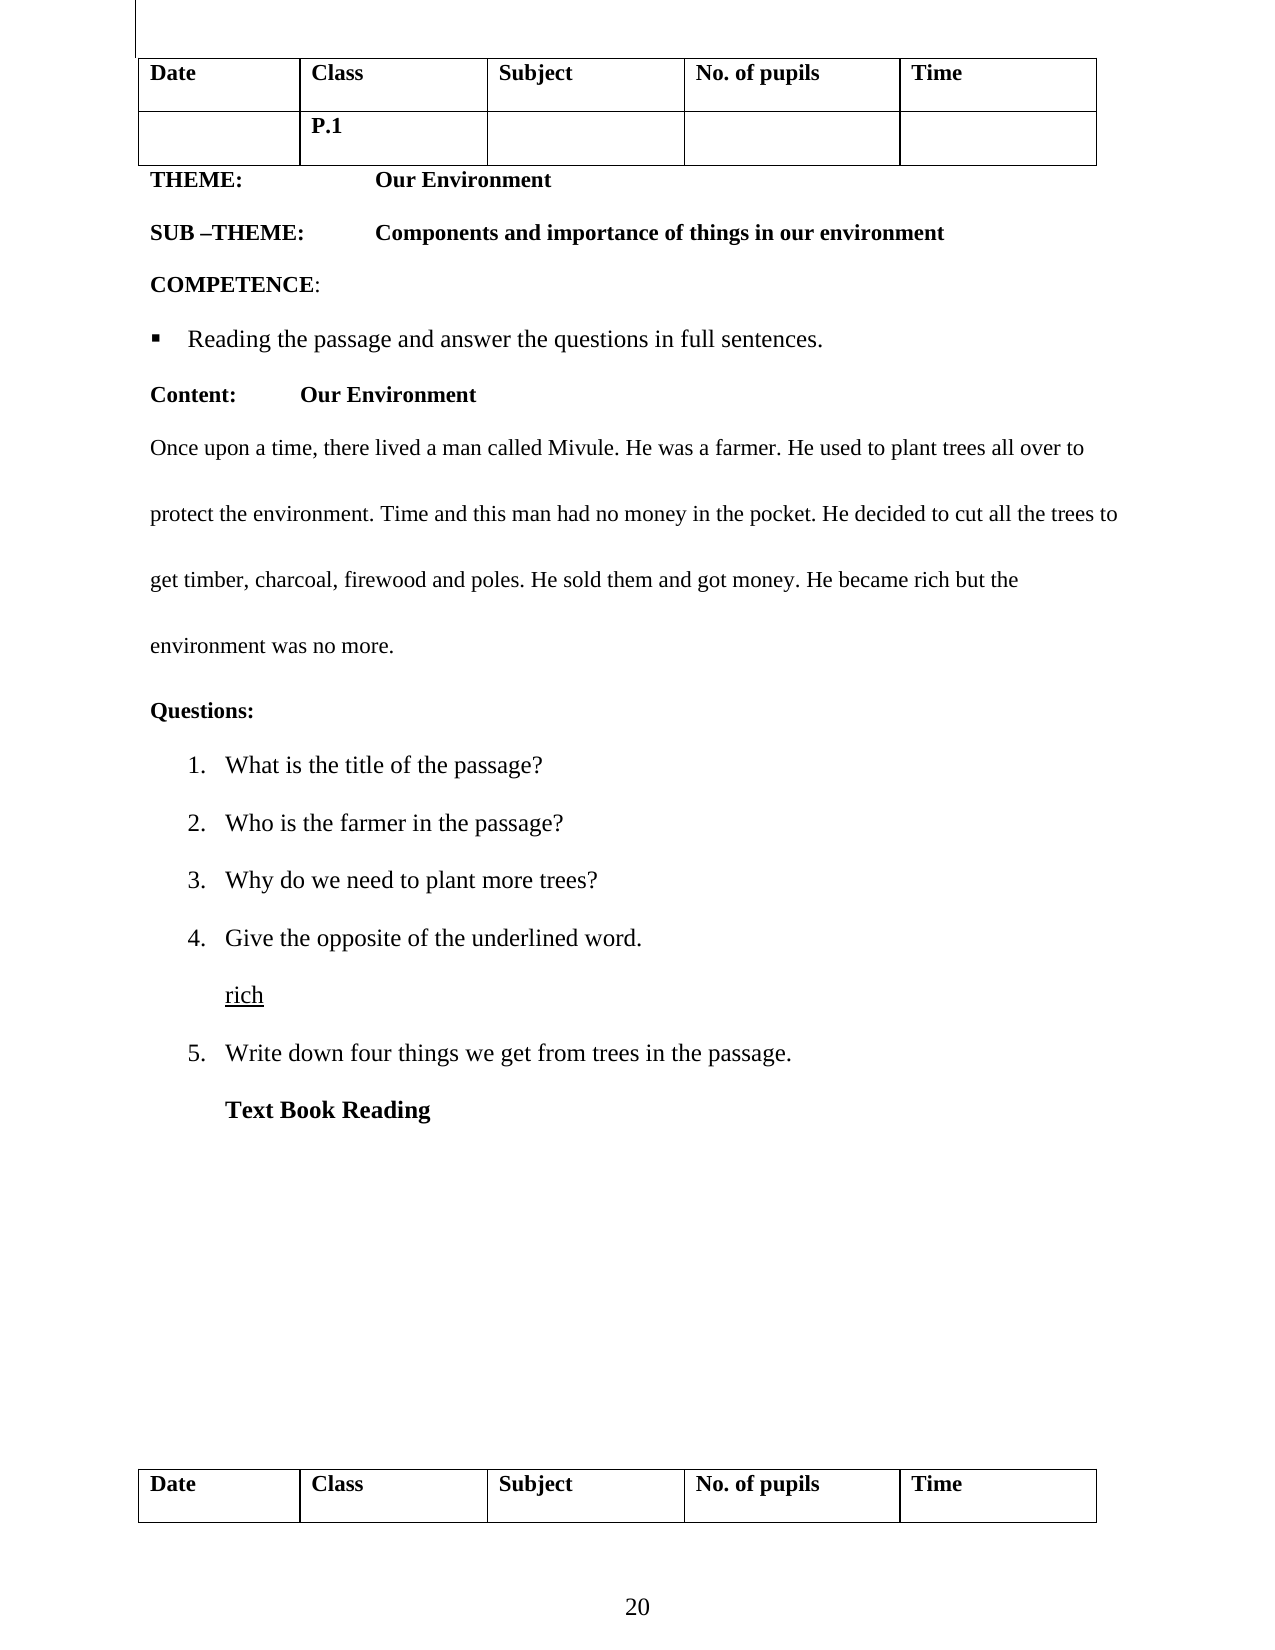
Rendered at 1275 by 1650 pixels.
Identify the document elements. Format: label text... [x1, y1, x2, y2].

table_cell [488, 112, 684, 165]
table_header No. of pupils [685, 1470, 899, 1522]
text COMPETENCE: [150, 271, 1125, 298]
text Once upon a time, there lived a man called Mivule. He was a farmer. He used to plant trees all over to protect the environment. Time and this man had no money in the pocket. He decided to cut all the trees to get timber, charcoal, firewood and poles. He sold them and got money. He became rich but the environment was no more. [150, 434, 1125, 658]
table_header Class [301, 1470, 487, 1522]
list Who is the farmer in the passage? [187, 808, 1125, 836]
table_header Time [901, 1470, 1096, 1522]
text SUB –THEME: Components and importance of things in our environment [150, 218, 1125, 245]
table_header Time [901, 59, 1096, 111]
table_cell [139, 112, 299, 165]
list Reading the passage and answer the questions in full sentences. [150, 324, 1125, 353]
list Why do we need to plant more trees? [187, 865, 1125, 894]
table_header Subject [488, 59, 684, 111]
table_cell [685, 112, 899, 165]
list rich [225, 980, 1125, 1009]
table_header Subject [488, 1470, 684, 1522]
text Questions: [150, 697, 1125, 724]
table_cell [901, 112, 1096, 165]
list Write down four things we get from trees in the passage. [187, 1038, 1125, 1066]
text Content: Our Environment [150, 381, 1125, 408]
text THEME: Our Environment [150, 166, 1125, 192]
list What is the title of the passage? [187, 750, 1125, 779]
list Give the opposite of the underlined word. [187, 923, 1125, 951]
table_header Date [139, 59, 299, 111]
table_header No. of pupils [685, 59, 899, 111]
table_cell P.1 [301, 112, 487, 165]
list Text Book Reading [225, 1095, 1125, 1124]
table_header Class [301, 59, 487, 111]
table_header Date [139, 1470, 299, 1522]
